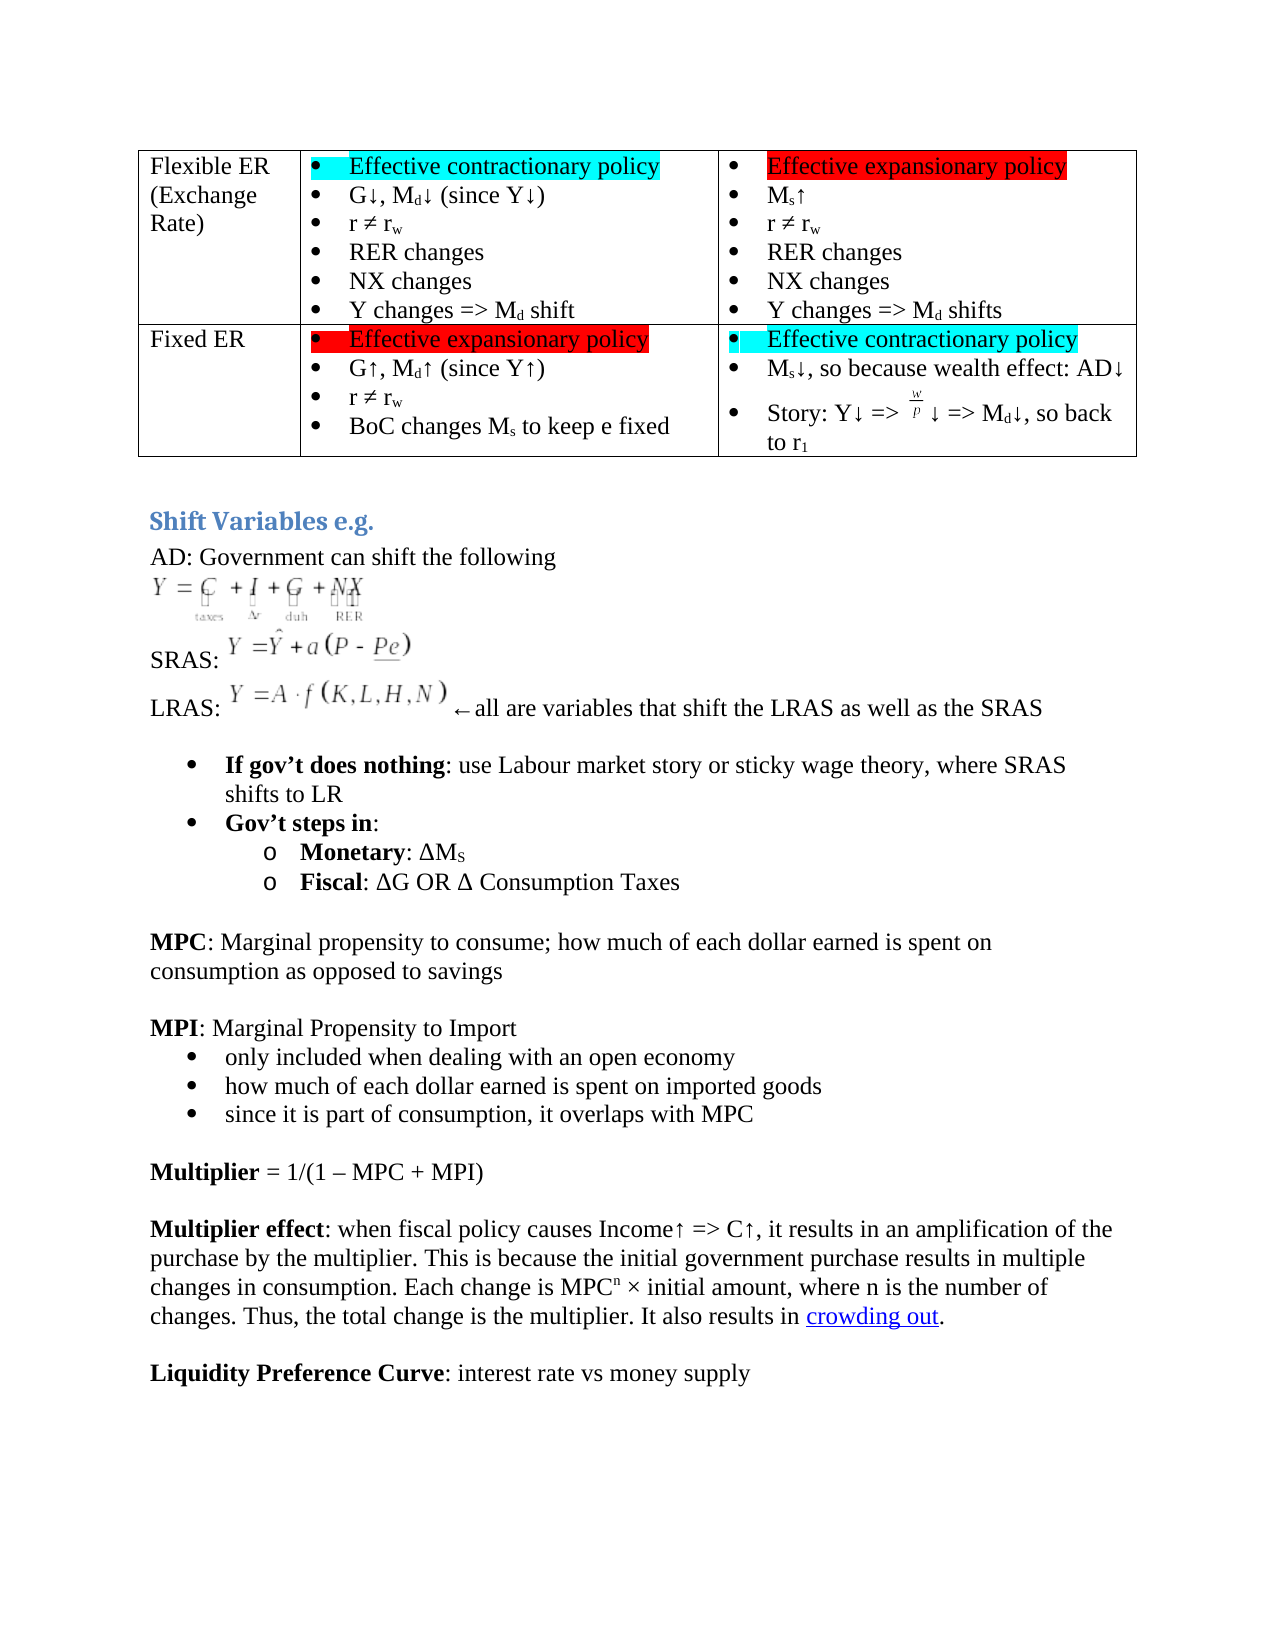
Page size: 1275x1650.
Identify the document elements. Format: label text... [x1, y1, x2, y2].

list since it is part of consumption, it overlaps with MPC [187, 1099, 1125, 1128]
text AD: Government can shift the following [150, 542, 1125, 571]
list Fiscal: ΔG OR Δ Consumption Taxes [262, 867, 1125, 898]
text Liquidity Preference Curve: interest rate vs money supply [150, 1358, 1125, 1387]
table_cell Effective contractionary policy Ms↓, so because wealth effect: AD↓ Story: Y↓ => ↓ => Md↓, so back to r1 [719, 325, 1136, 456]
table_cell Effective expansionary policy Ms↑ r ≠ rw RER changes NX changes Y changes => Md shifts [719, 151, 1136, 323]
table_cell Flexible ER (Exchange Rate) [139, 151, 300, 323]
list Gov’t steps in: [187, 808, 1125, 837]
table_cell Fixed ER [139, 325, 300, 456]
table_cell Effective contractionary policy G↓, Md↓ (since Y↓) r ≠ rw RER changes NX changes Y changes => Md shift [301, 151, 718, 323]
text SRAS: [150, 625, 1125, 674]
text Multiplier = 1/(1 – MPC + MPI) [150, 1157, 1125, 1186]
list If gov’t does nothing: use Labour market story or sticky wage theory, where SRAS shifts to LR [187, 750, 1125, 808]
list Monetary: ΔMS [262, 837, 1125, 867]
text Multiplier effect: when fiscal policy causes Income↑ => C↑, it results in an amplification of the purchase by the multiplier. This is because the initial government purchase results in multiple changes in consumption. Each change is MPCn × initial amount, where n is the number of changes. Thus, the total change is the multiplier. It also results in crowding out. [150, 1214, 1125, 1329]
text MPC: Marginal propensity to consume; how much of each dollar earned is spent on consumption as opposed to savings [150, 927, 1125, 984]
list only included when dealing with an open economy [187, 1042, 1125, 1071]
subtitle Shift Variables e.g. [150, 506, 1125, 537]
text MPI: Marginal Propensity to Import [150, 1013, 1125, 1042]
table_cell Effective expansionary policy G↑, Md↑ (since Y↑) r ≠ rw BoC changes Ms to keep e fixed [301, 325, 718, 456]
list how much of each dollar earned is spent on imported goods [187, 1071, 1125, 1099]
text LRAS: ←all are variables that shift the LRAS as well as the SRAS [150, 674, 1125, 722]
